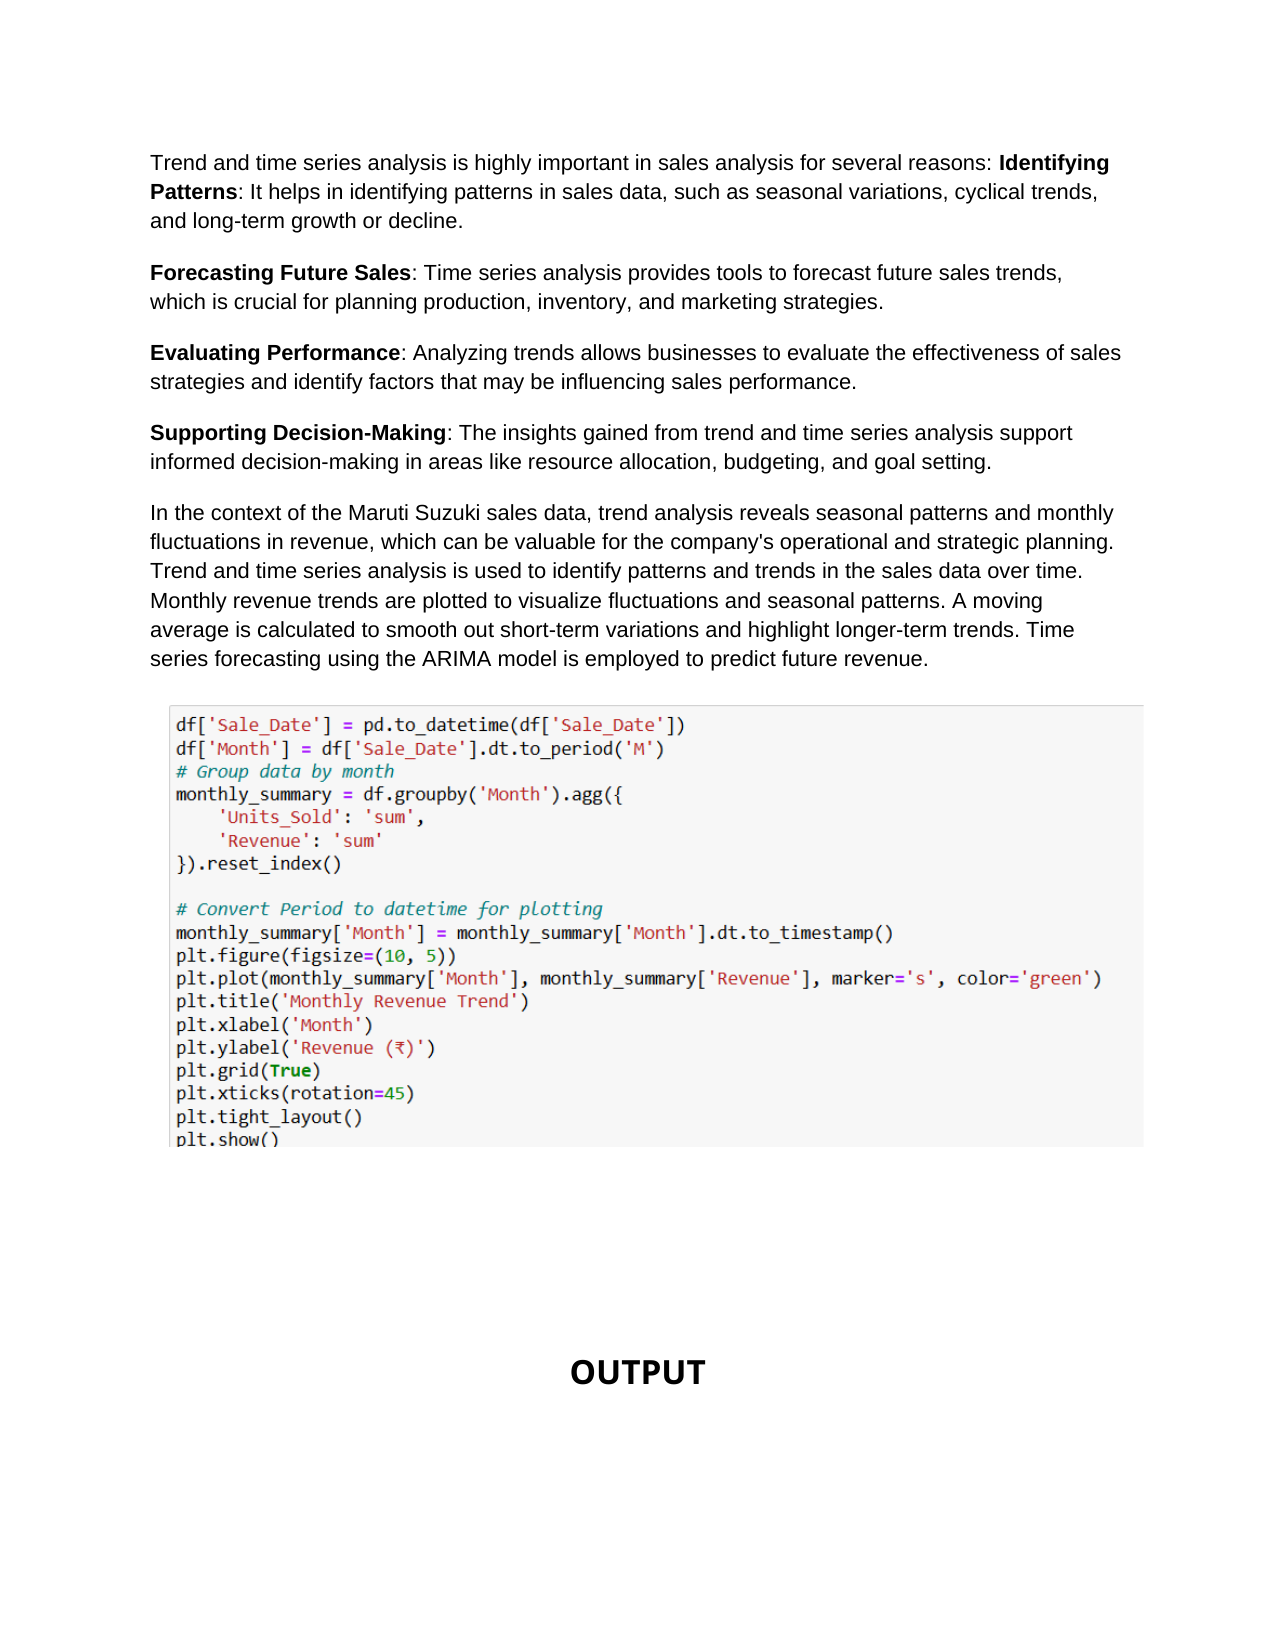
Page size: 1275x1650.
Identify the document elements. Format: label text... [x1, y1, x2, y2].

text Trend and time series analysis is used to identify patterns and trends in the sales data over time. Monthly revenue trends are plotted to visualize fluctuations and seasonal patterns. A moving average is calculated to smooth out short-term variations and highlight longer-term trends. Time series forecasting using the ARIMA model is employed to predict future revenue. [150, 558, 1125, 671]
text Evaluating Performance: Analyzing trends allows businesses to evaluate the effectiveness of sales strategies and identify factors that may be influencing sales performance. [150, 339, 1125, 394]
text Trend and time series analysis is highly important in sales analysis for several reasons: Identifying Patterns: It helps in identifying patterns in sales data, such as seasonal variations, cyclical trends, and long-term growth or decline. [150, 150, 1125, 233]
text Supporting Decision-Making: The insights gained from trend and time series analysis support informed decision-making in areas like resource allocation, budgeting, and goal setting. [150, 420, 1125, 474]
text OUTPUT [150, 1349, 1125, 1394]
text Forecasting Future Sales: Time series analysis provides tools to forecast future sales trends, which is crucial for planning production, inventory, and marketing strategies. [150, 259, 1125, 314]
text In the context of the Maruti Suzuki sales data, trend analysis reveals seasonal patterns and monthly fluctuations in revenue, which can be valuable for the company's operational and strategic planning. [150, 500, 1125, 554]
